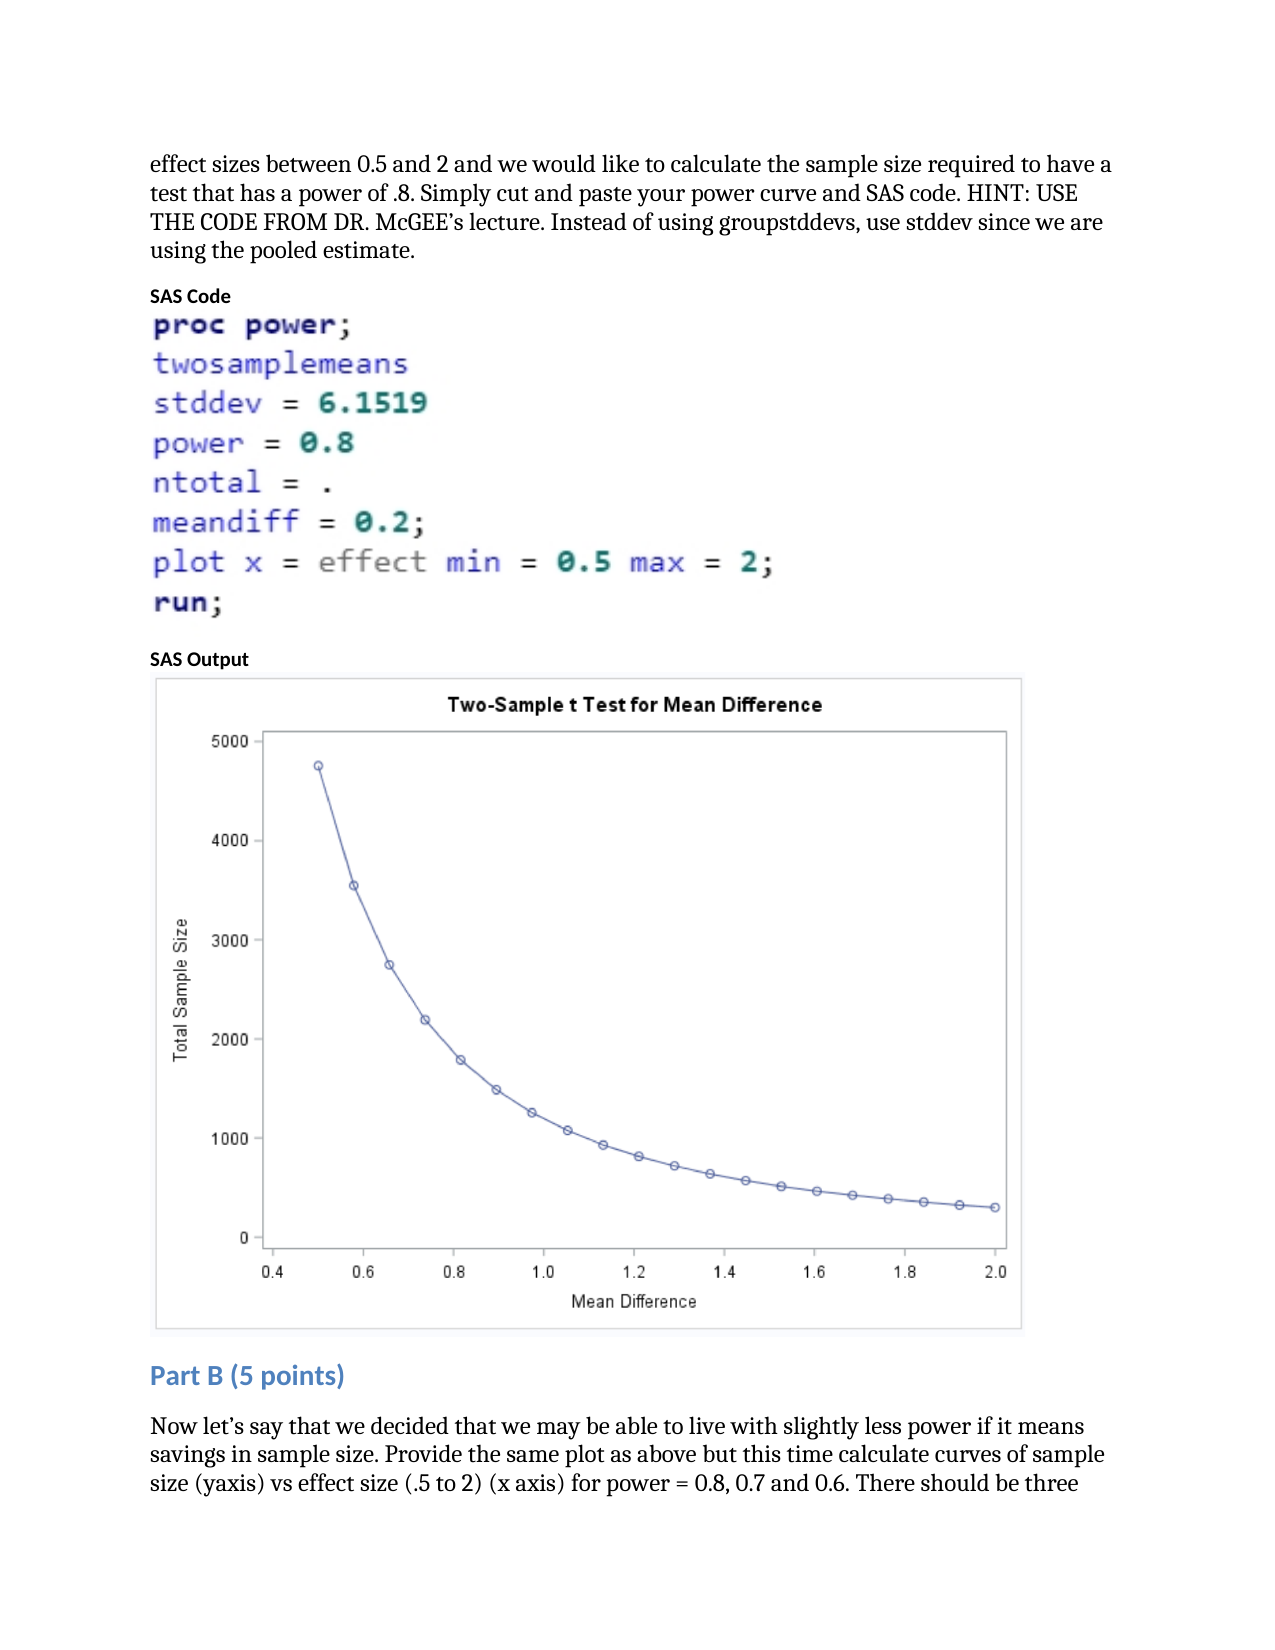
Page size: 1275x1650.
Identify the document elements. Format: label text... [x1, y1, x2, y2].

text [150, 150, 1125, 265]
picture [150, 672, 1025, 1337]
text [150, 1412, 1125, 1498]
picture [150, 309, 782, 637]
subtitle Part B (5 points) [150, 1357, 1125, 1393]
